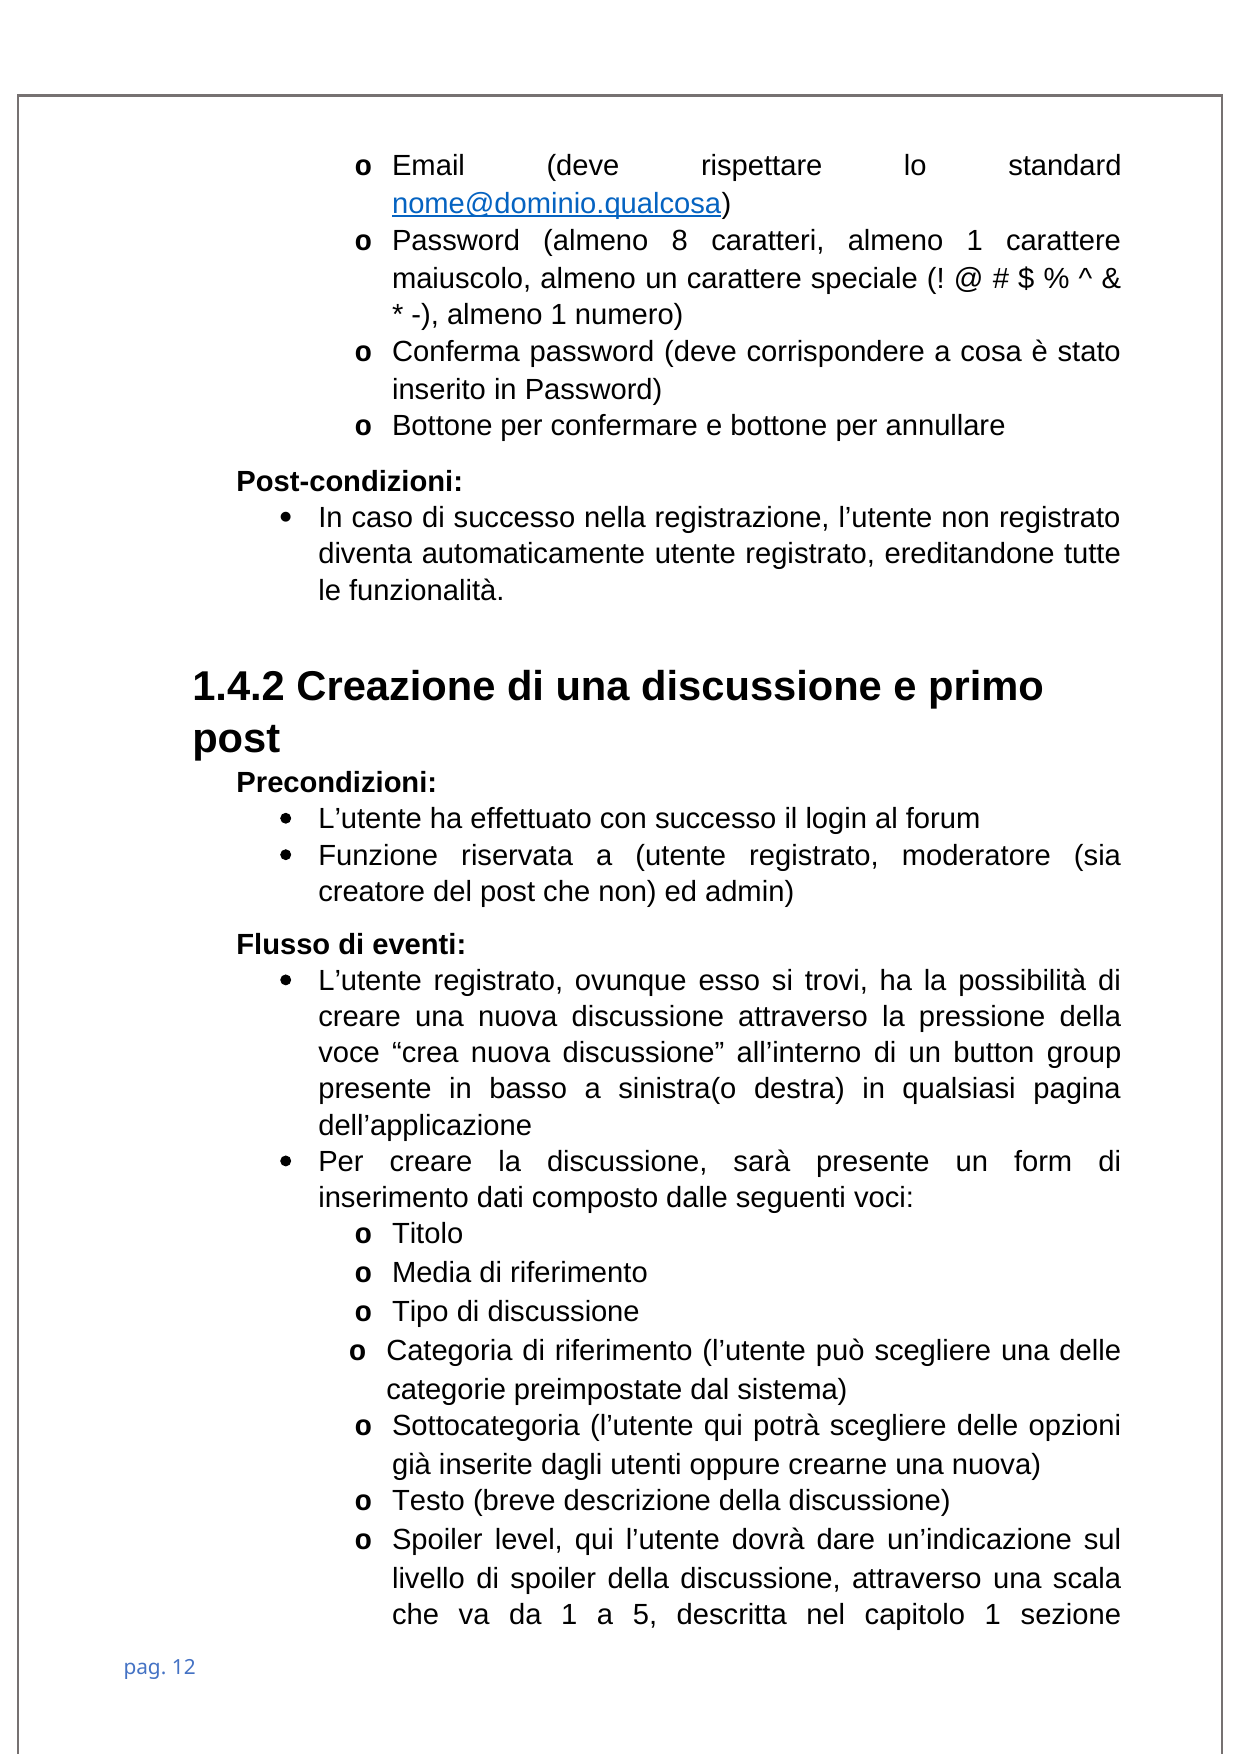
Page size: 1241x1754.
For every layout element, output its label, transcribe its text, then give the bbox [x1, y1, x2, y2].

list Bottone per confermare e bottone per annullare [354, 408, 1122, 444]
list Tipo di discussione [354, 1294, 1122, 1330]
list Categoria di riferimento (l’utente può scegliere una delle categorie preimpostate dal sistema) [348, 1333, 1122, 1405]
list In caso di successo nella registrazione, l’utente non registrato diventa automaticamente utente registrato, ereditandone tutte le funzionalità. [281, 500, 1122, 606]
text Post-condizioni: [236, 464, 1122, 498]
subtitle 1.4.2 Creazione di una discussione e primo post [192, 662, 1122, 761]
list Titolo [354, 1216, 1122, 1252]
list Conferma password (deve corrispondere a cosa è stato inserito in Password) [354, 333, 1122, 406]
list Password (almeno 8 caratteri, almeno 1 carattere maiuscolo, almeno un carattere speciale (! @ # $ % ^ & * -), almeno 1 numero) [354, 222, 1122, 331]
list Testo (breve descrizione della discussione) [354, 1483, 1122, 1519]
text Flusso di eventi: [236, 927, 1122, 960]
list L’utente registrato, ovunque esso si trovi, ha la possibilità di creare una nuova discussione attraverso la pressione della voce “crea nuova discussione” all’interno di un button group presente in basso a sinistra(o destra) in qualsiasi pagina dell’applicazione [281, 963, 1122, 1141]
list Per creare la discussione, sarà presente un form di inserimento dati composto dalle seguenti voci: [281, 1144, 1122, 1214]
list L’utente ha effettuato con successo il login al forum [281, 801, 1122, 835]
list Sottocategoria (l’utente qui potrà scegliere delle opzioni già inserite dagli utenti oppure crearne una nuova) [354, 1408, 1122, 1480]
list Media di riferimento [354, 1255, 1122, 1291]
list Email (deve rispettare lo standard nome@dominio.qualcosa) [354, 148, 1122, 220]
text Precondizioni: [236, 765, 1122, 798]
list Funzione riservata a (utente registrato, moderatore (sia creatore del post che non) ed admin) [281, 837, 1122, 907]
